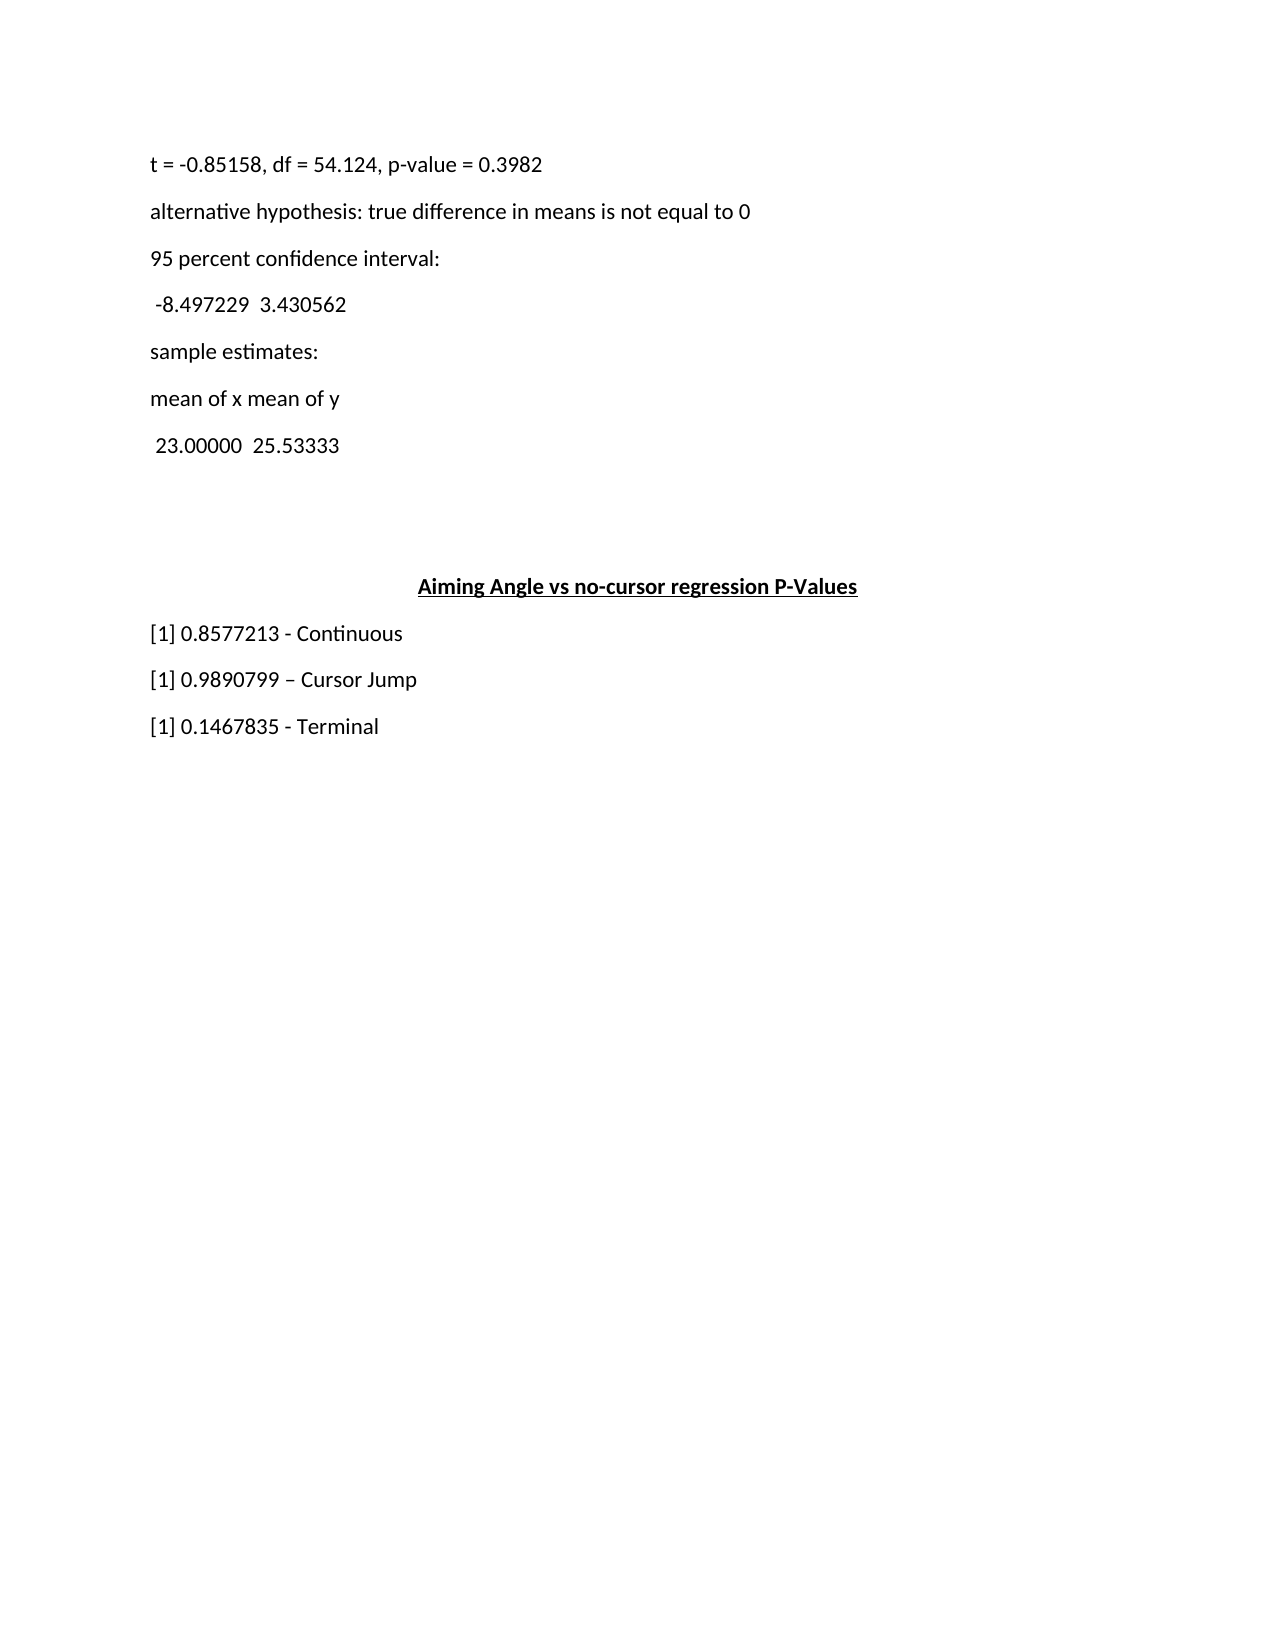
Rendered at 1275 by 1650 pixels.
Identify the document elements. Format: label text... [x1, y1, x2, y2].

text [1] 0.8577213 - Continuous [150, 619, 1125, 647]
text t = -0.85158, df = 54.124, p-value = 0.3982 [150, 150, 1125, 178]
text -8.497229 3.430562 [150, 291, 1125, 319]
text Aiming Angle vs no-cursor regression P-Values [150, 572, 1125, 600]
text alternative hypothesis: true difference in means is not equal to 0 [150, 197, 1125, 225]
text 95 percent confidence interval: [150, 244, 1125, 272]
text 23.00000 25.53333 [150, 431, 1125, 459]
text sample estimates: [150, 337, 1125, 366]
text mean of x mean of y [150, 384, 1125, 412]
text [1] 0.9890799 – Cursor Jump [150, 666, 1125, 694]
text [1] 0.1467835 - Terminal [150, 712, 1125, 741]
